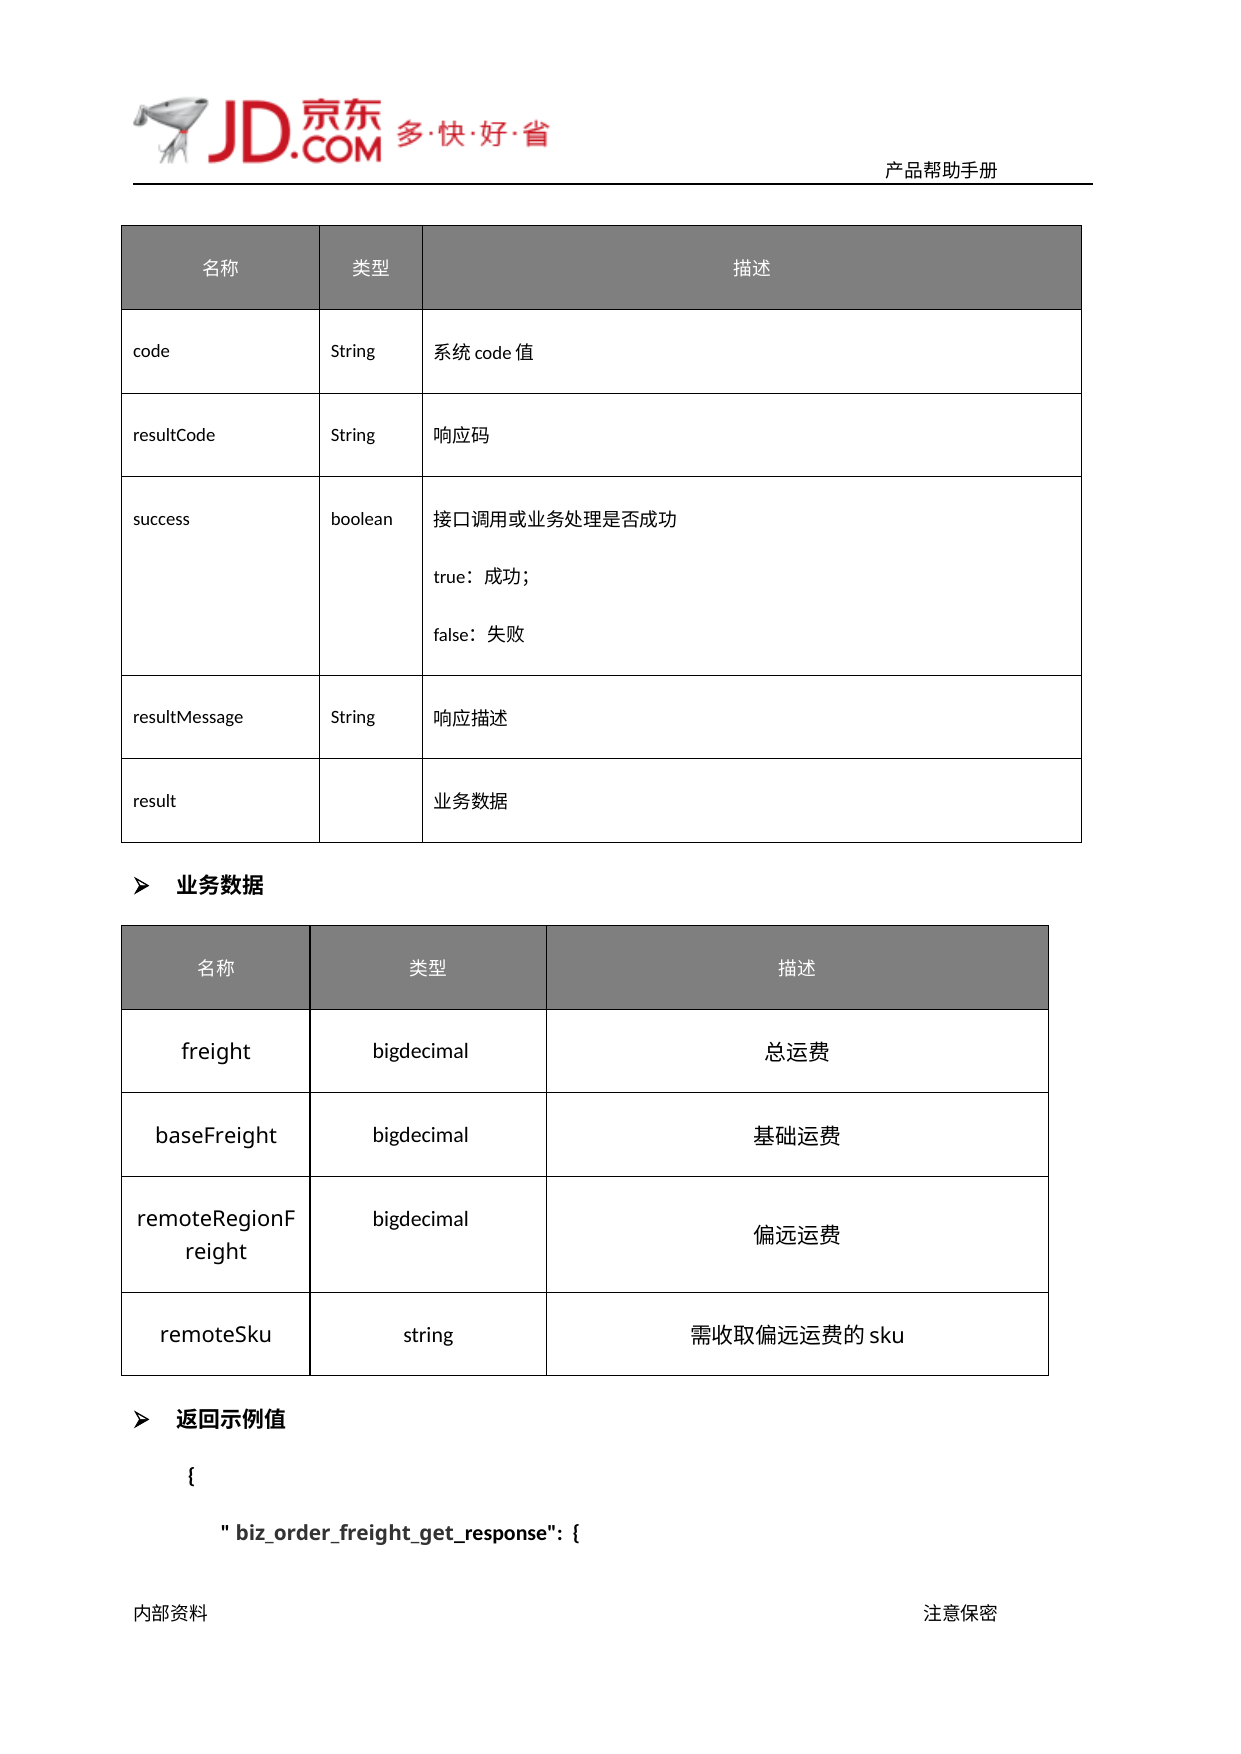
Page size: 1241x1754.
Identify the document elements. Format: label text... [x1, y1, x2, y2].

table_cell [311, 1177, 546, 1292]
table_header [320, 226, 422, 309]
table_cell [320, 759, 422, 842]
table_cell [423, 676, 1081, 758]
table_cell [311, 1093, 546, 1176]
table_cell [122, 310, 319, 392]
list 返回示例值 [133, 1401, 1093, 1434]
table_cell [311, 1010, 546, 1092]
list " biz_order_freight_get_response": { [133, 1516, 1093, 1549]
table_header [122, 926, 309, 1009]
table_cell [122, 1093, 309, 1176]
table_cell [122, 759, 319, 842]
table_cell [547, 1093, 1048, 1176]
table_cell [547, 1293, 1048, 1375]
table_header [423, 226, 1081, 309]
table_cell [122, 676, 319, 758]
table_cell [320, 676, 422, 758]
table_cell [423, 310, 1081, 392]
list { [133, 1459, 1093, 1491]
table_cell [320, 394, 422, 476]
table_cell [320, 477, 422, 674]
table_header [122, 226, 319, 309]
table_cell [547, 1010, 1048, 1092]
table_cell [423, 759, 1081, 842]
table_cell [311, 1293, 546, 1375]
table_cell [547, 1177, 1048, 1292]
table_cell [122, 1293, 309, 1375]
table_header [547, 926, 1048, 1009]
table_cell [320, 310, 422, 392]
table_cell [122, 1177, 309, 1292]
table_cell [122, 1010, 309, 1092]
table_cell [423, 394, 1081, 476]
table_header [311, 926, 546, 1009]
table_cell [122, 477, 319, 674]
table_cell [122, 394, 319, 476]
list 业务数据 [133, 868, 1093, 900]
picture [132, 84, 555, 178]
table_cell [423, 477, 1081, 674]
